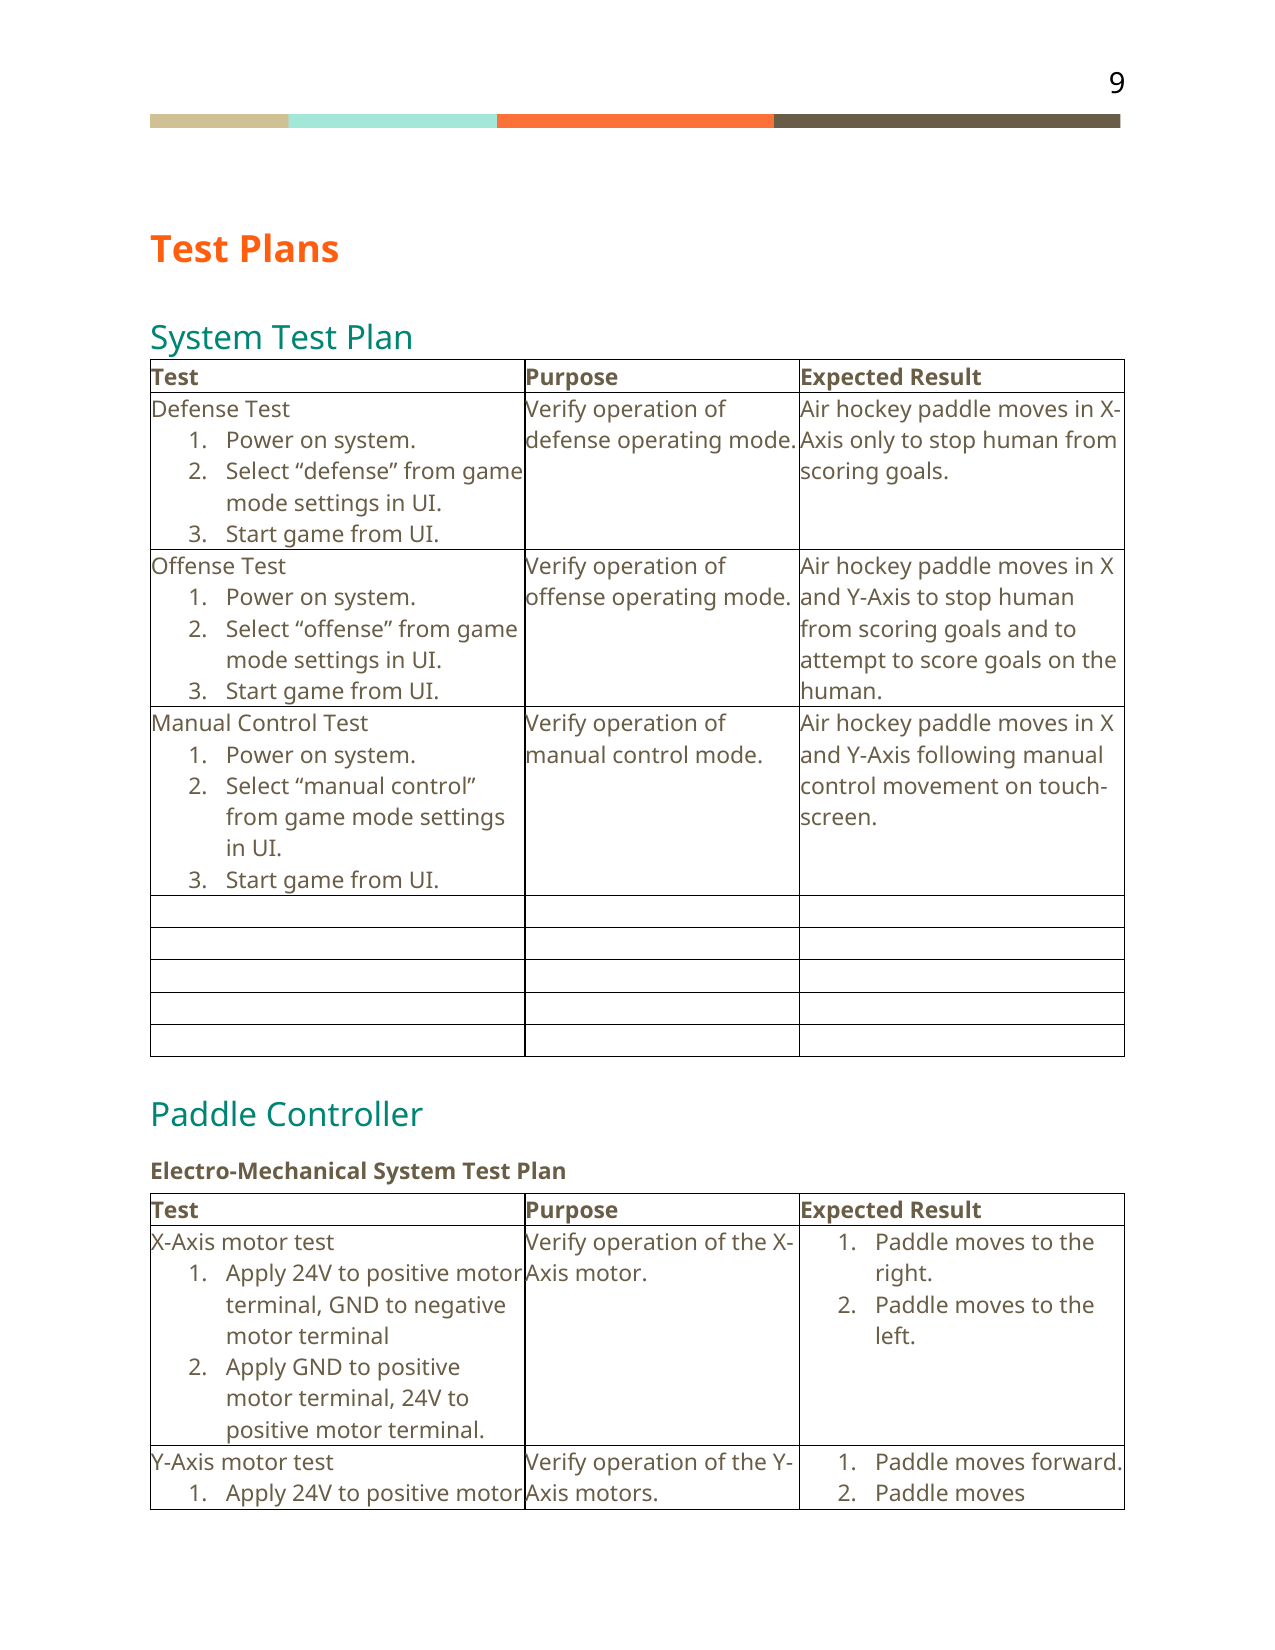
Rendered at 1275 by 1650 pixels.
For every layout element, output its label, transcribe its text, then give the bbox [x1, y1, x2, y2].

table_cell [800, 993, 1124, 1024]
table_cell [526, 928, 799, 959]
table_cell [526, 896, 799, 927]
table_cell [800, 1025, 1124, 1056]
table_cell Paddle moves forward. Paddle moves backwards. [800, 1446, 1124, 1508]
table_cell Air hockey paddle moves in X and Y-Axis to stop human from scoring goals and to attempt to score goals on the human. [800, 550, 1124, 706]
table_cell [151, 1025, 524, 1056]
table_cell Offense Test Power on system. Select “offense” from game mode settings in UI. Start game from UI. [151, 550, 524, 706]
table_cell [151, 928, 524, 959]
table_cell Verify operation of the X-Axis motor. [526, 1226, 799, 1445]
table_cell Air hockey paddle moves in X and Y-Axis following manual control movement on touch-screen. [800, 707, 1124, 895]
text Electro-Mechanical System Test Plan [150, 1155, 1125, 1187]
table_cell [151, 993, 524, 1024]
table_cell [800, 896, 1124, 927]
table_cell [800, 960, 1124, 992]
picture [150, 114, 1121, 128]
subtitle System Test Plan [150, 314, 1125, 359]
table_cell [151, 960, 524, 992]
table_cell [526, 993, 799, 1024]
table_cell Manual Control Test Power on system. Select “manual control” from game mode settings in UI. Start game from UI. [151, 707, 524, 895]
table_header Expected Result [800, 360, 1124, 392]
table_cell Verify operation of defense operating mode. [526, 393, 799, 549]
table_cell Verify operation of offense operating mode. [526, 550, 799, 706]
table_header Test [151, 360, 524, 392]
table_header Expected Result [800, 1194, 1124, 1225]
table_header Purpose [526, 360, 799, 392]
table_cell [526, 1025, 799, 1056]
table_cell Paddle moves to the right. Paddle moves to the left. [800, 1226, 1124, 1445]
table_cell Defense Test Power on system. Select “defense” from game mode settings in UI. Start game from UI. [151, 393, 524, 549]
table_cell [526, 960, 799, 992]
subtitle Test Plans [150, 222, 1125, 273]
table_cell [151, 896, 524, 927]
table_header Test [151, 1194, 524, 1225]
subtitle Paddle Controller [150, 1091, 1125, 1136]
table_cell Verify operation of the Y-Axis motors. [526, 1446, 799, 1508]
table_cell Verify operation of manual control mode. [526, 707, 799, 895]
table_cell X-Axis motor test Apply 24V to positive motor terminal, GND to negative motor terminal Apply GND to positive motor terminal, 24V to positive motor terminal. [151, 1226, 524, 1445]
table_cell Air hockey paddle moves in X-Axis only to stop human from scoring goals. [800, 393, 1124, 549]
table_cell [800, 928, 1124, 959]
table_header Purpose [526, 1194, 799, 1225]
